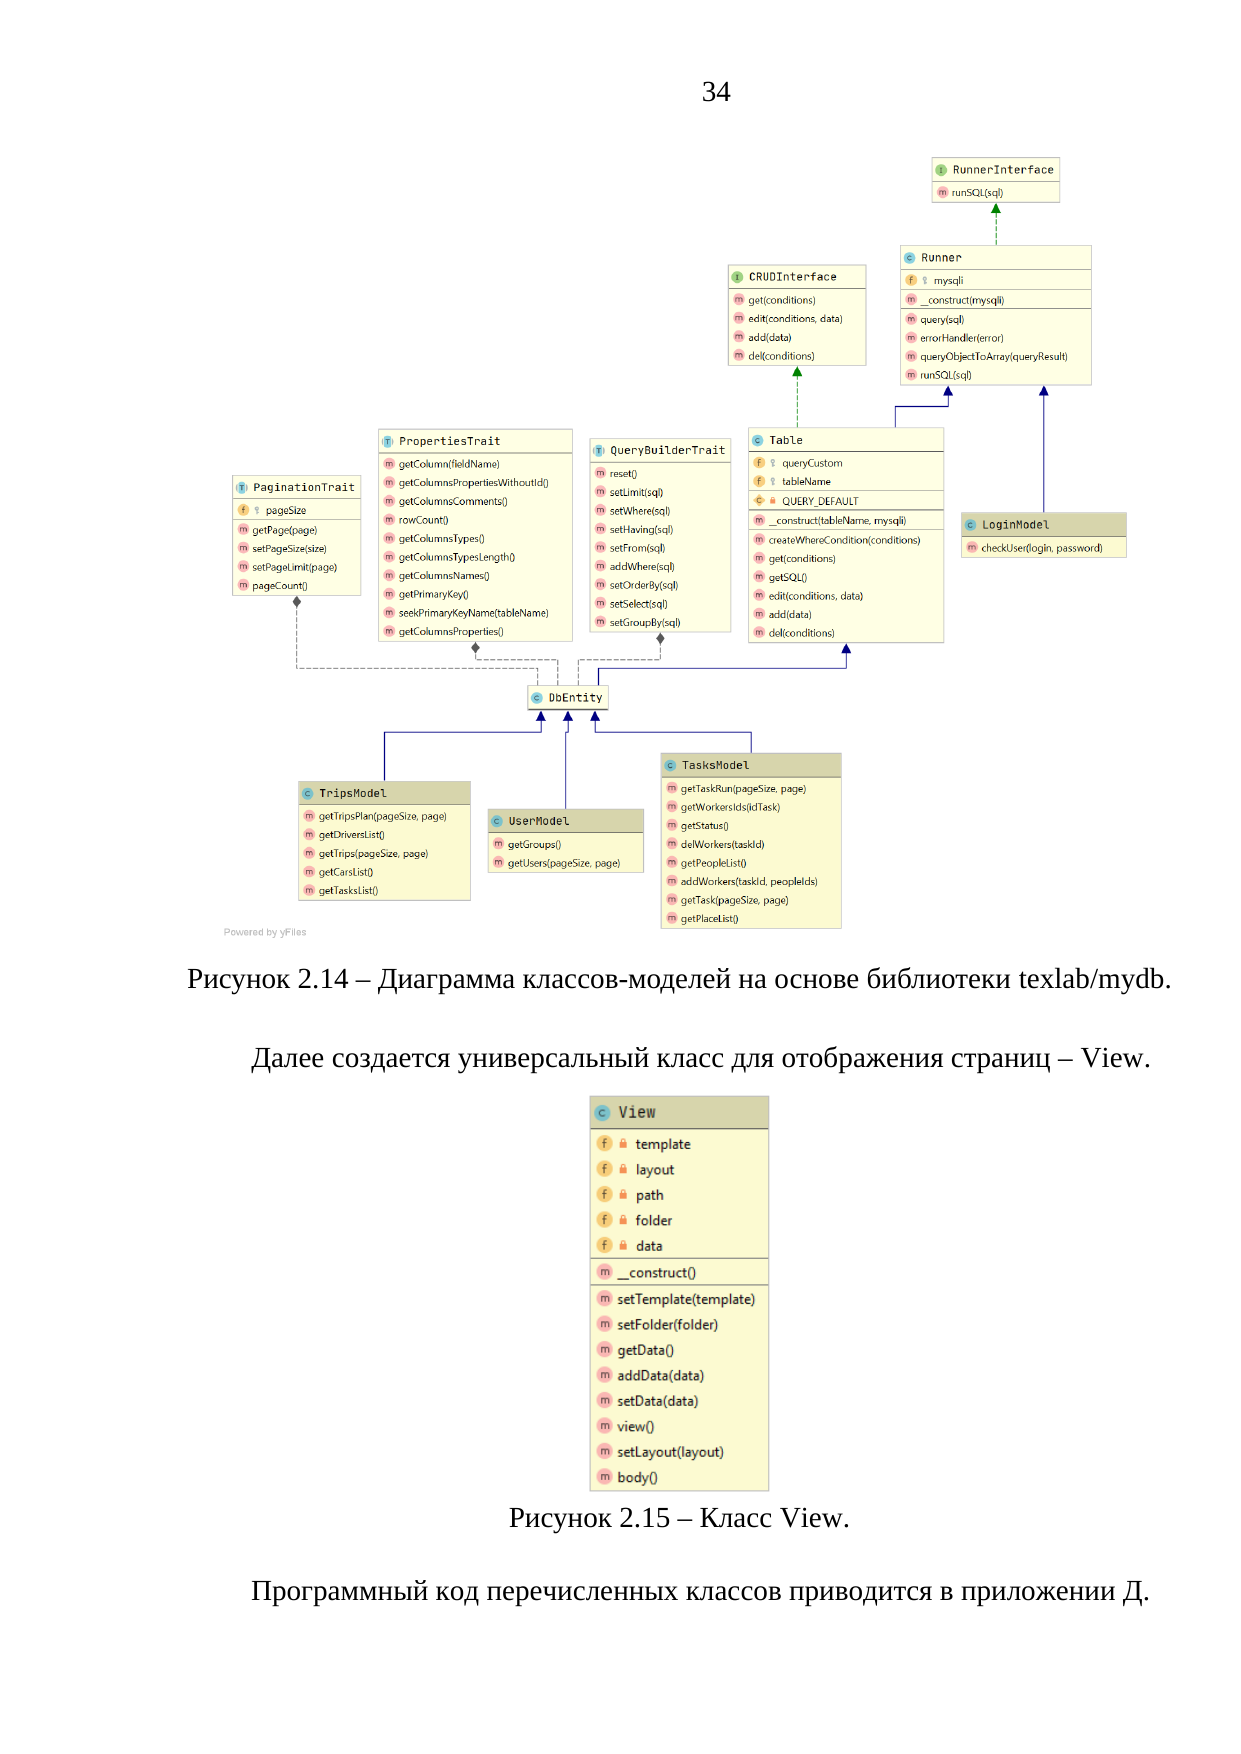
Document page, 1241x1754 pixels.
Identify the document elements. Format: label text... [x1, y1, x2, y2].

text Программный код перечисленных классов приводится в приложении Д. [177, 1573, 1181, 1606]
text Рисунок 2.14 – Диаграмма классов-моделей на основе библиотеки texlab/mydb. [177, 962, 1181, 995]
picture [215, 141, 1143, 945]
text Рисунок 2.15 – Класс View. [177, 1501, 1181, 1534]
picture [585, 1090, 774, 1495]
text Далее создается универсальный класс для отображения страниц – View. [177, 1040, 1181, 1073]
